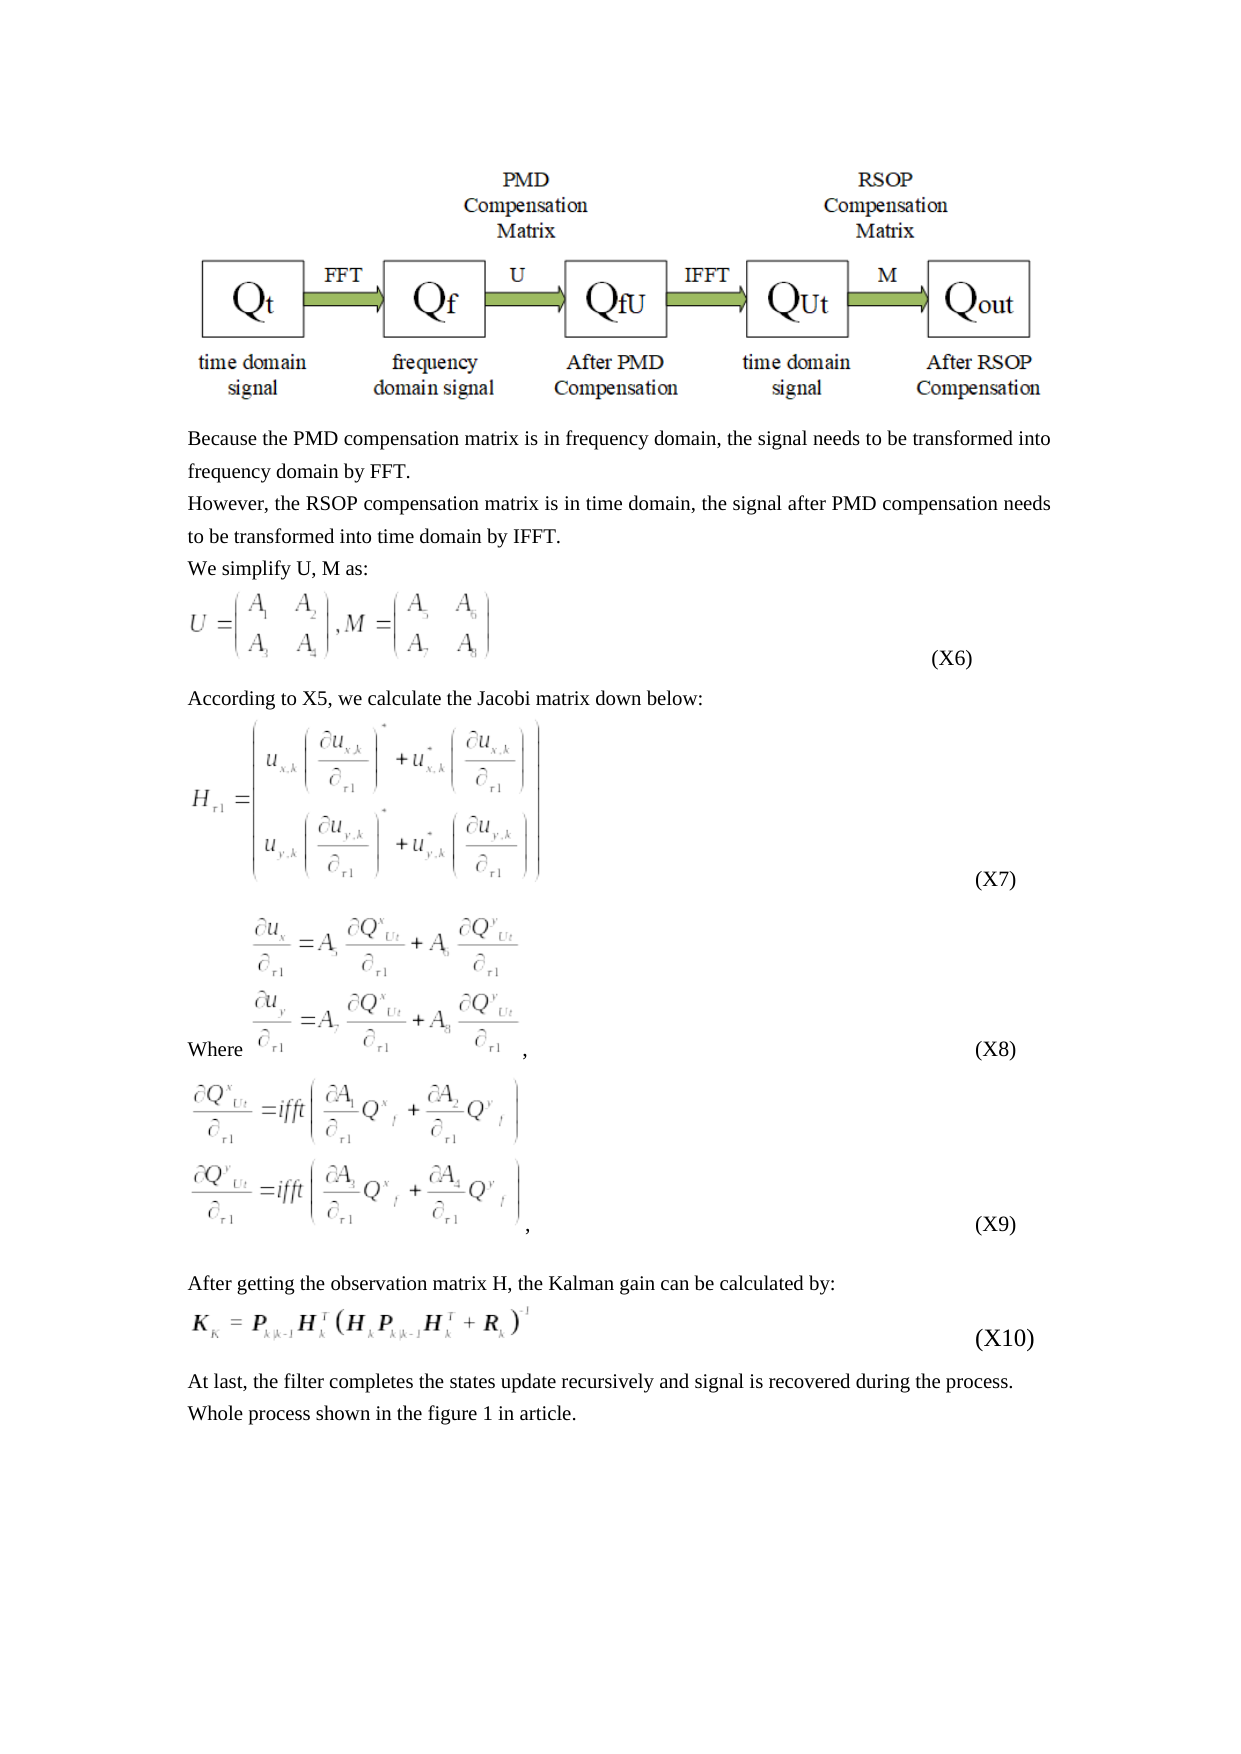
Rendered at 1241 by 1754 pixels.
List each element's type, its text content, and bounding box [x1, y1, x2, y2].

text After getting the observation matrix H, the Kalman gain can be calculated by: [187, 1267, 1053, 1299]
text Where , (X8) [187, 909, 1053, 1072]
text , (X9) [187, 1072, 1053, 1267]
text At last, the filter completes the states update recursively and signal is recovered during the process. [187, 1364, 1053, 1397]
text (X7) [187, 714, 1053, 909]
text (X10) [187, 1299, 1053, 1364]
text (X6) [187, 584, 1053, 682]
text Because the PMD compensation matrix is in frequency domain, the signal needs to be transformed into frequency domain by FFT. [187, 422, 1053, 487]
text We simplify U, M as: [187, 552, 1053, 584]
text Whole process shown in the figure 1 in article. [187, 1397, 1053, 1429]
text According to X5, we calculate the Jacobi matrix down below: [187, 682, 1053, 714]
text However, the RSOP compensation matrix is in time domain, the signal after PMD compensation needs to be transformed into time domain by IFFT. [187, 487, 1053, 552]
picture [187, 162, 1053, 411]
